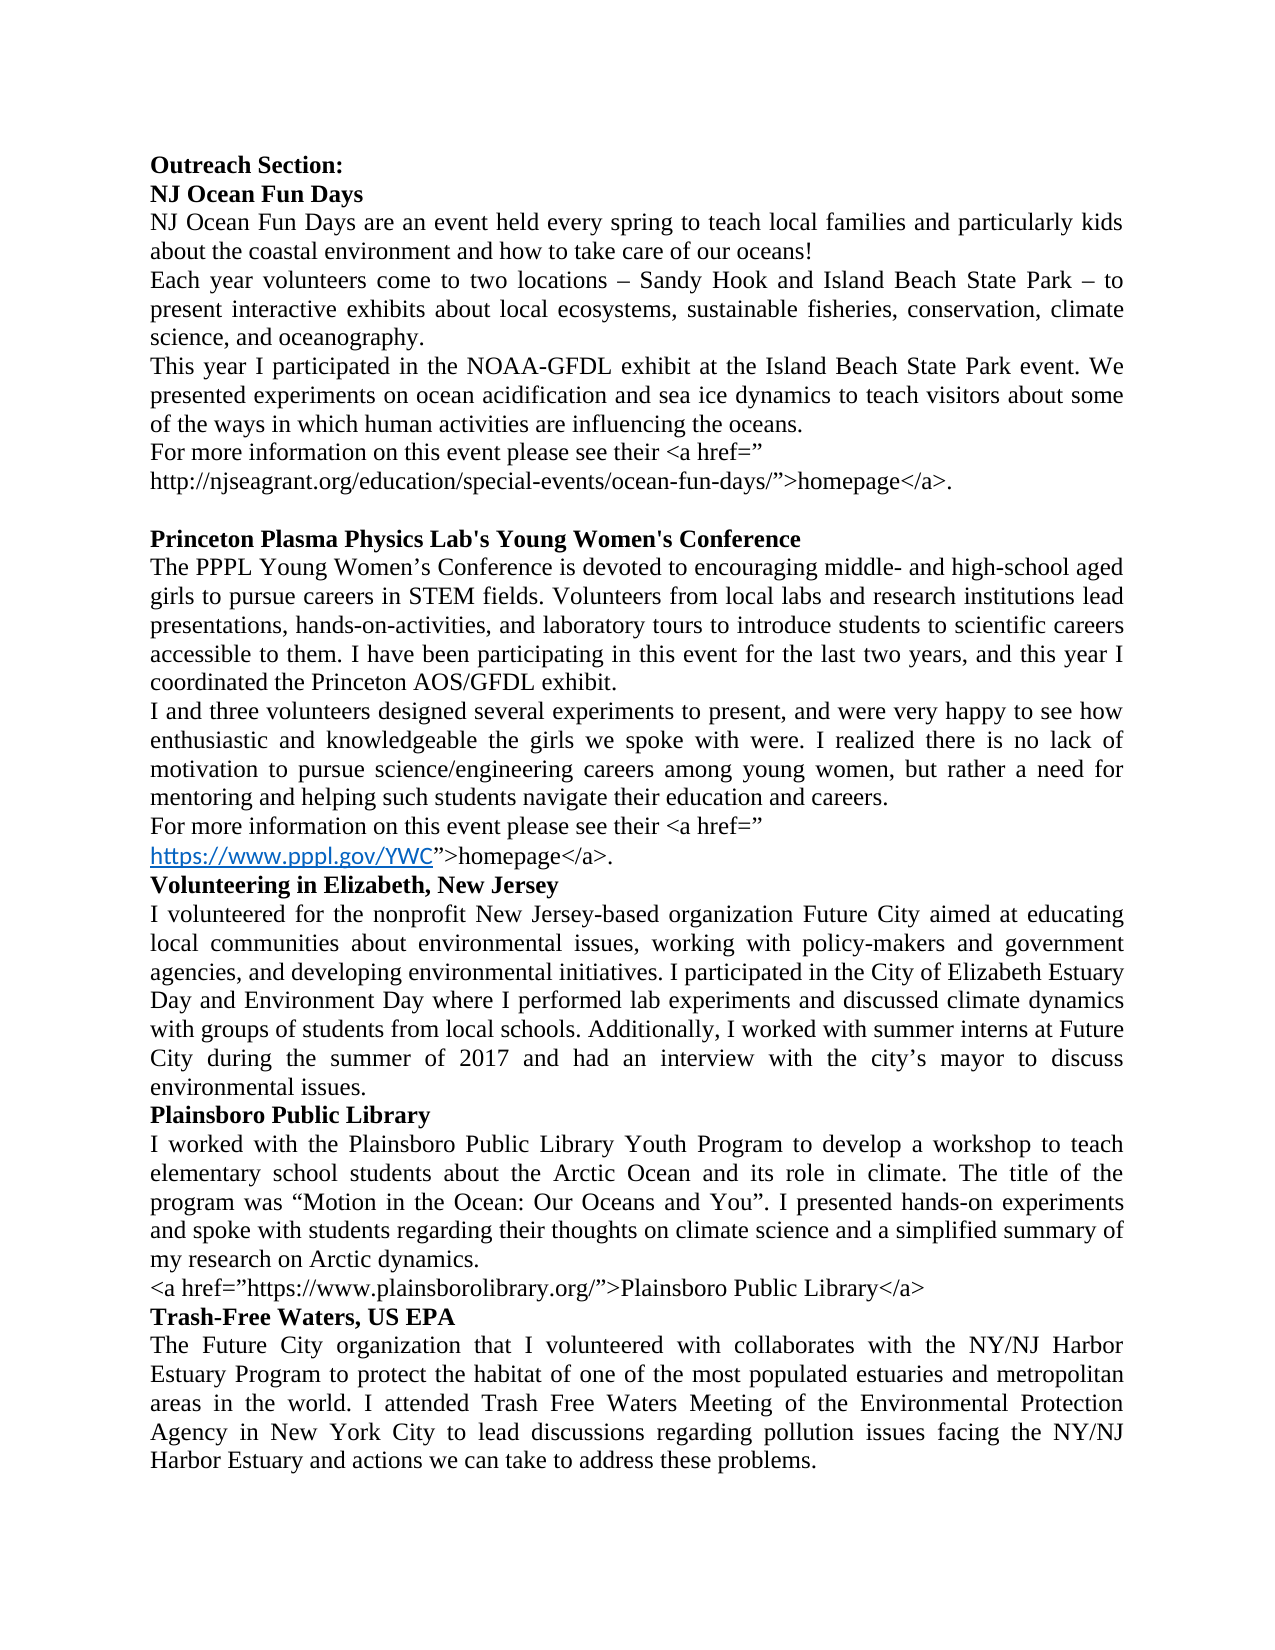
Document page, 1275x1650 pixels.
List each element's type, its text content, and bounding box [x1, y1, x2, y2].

text Each year volunteers come to two locations – Sandy Hook and Island Beach State Park – to present interactive exhibits about local ecosystems, sustainable fisheries, conservation, climate science, and oceanography. [150, 265, 1125, 351]
text I and three volunteers designed several experiments to present, and were very happy to see how enthusiastic and knowledgeable the girls we spoke with were. I realized there is no lack of motivation to pursue science/engineering careers among young women, but rather a need for mentoring and helping such students navigate their education and careers. [150, 696, 1125, 811]
text For more information on this event please see their <a href=” https://www.pppl.gov/YWC”>homepage</a>. [150, 811, 1125, 871]
text Plainsboro Public Library [150, 1101, 1125, 1129]
text NJ Ocean Fun Days are an event held every spring to teach local families and particularly kids about the coastal environment and how to take care of our oceans! [150, 207, 1125, 265]
text The PPPL Young Women’s Conference is devoted to encouraging middle- and high-school aged girls to pursue careers in STEM fields. Volunteers from local labs and research institutions lead presentations, hands-on-activities, and laboratory tours to introduce students to scientific careers accessible to them. I have been participating in this event for the last two years, and this year I coordinated the Princeton AOS/GFDL exhibit. [150, 552, 1125, 696]
text This year I participated in the NOAA-GFDL exhibit at the Island Beach State Park event. We presented experiments on ocean acidification and sea ice dynamics to teach visitors about some of the ways in which human activities are influencing the oceans. [150, 351, 1125, 437]
text Princeton Plasma Physics Lab's Young Women's Conference [150, 524, 1125, 552]
text Volunteering in Elizabeth, New Jersey [150, 871, 1125, 899]
text <a href=”https://www.plainsborolibrary.org/”>Plainsboro Public Library</a> [150, 1273, 1125, 1302]
text Trash-Free Waters, US EPA [150, 1302, 1125, 1331]
text NJ Ocean Fun Days [150, 179, 1125, 207]
text I volunteered for the nonprofit New Jersey-based organization Future City aimed at educating local communities about environmental issues, working with policy-makers and government agencies, and developing environmental initiatives. I participated in the City of Elizabeth Estuary Day and Environment Day where I performed lab experiments and discussed climate dynamics with groups of students from local schools. Additionally, I worked with summer interns at Future City during the summer of 2017 and had an interview with the city’s mayor to discuss environmental issues. [150, 899, 1125, 1101]
text The Future City organization that I volunteered with collaborates with the NY/NJ Harbor Estuary Program to protect the habitat of one of the most populated estuaries and metropolitan areas in the world. I attended Trash Free Waters Meeting of the Environmental Protection Agency in New York City to lead discussions regarding pollution issues facing the NY/NJ Harbor Estuary and actions we can take to address these problems. [150, 1331, 1125, 1474]
text Outreach Section: [150, 150, 1125, 179]
text For more information on this event please see their <a href=” http://njseagrant.org/education/special-events/ocean-fun-days/”>homepage</a>. [150, 437, 1125, 495]
text I worked with the Plainsboro Public Library Youth Program to develop a workshop to teach elementary school students about the Arctic Ocean and its role in climate. The title of the program was “Motion in the Ocean: Our Oceans and You”. I presented hands-on experiments and spoke with students regarding their thoughts on climate science and a simplified summary of my research on Arctic dynamics. [150, 1129, 1125, 1273]
